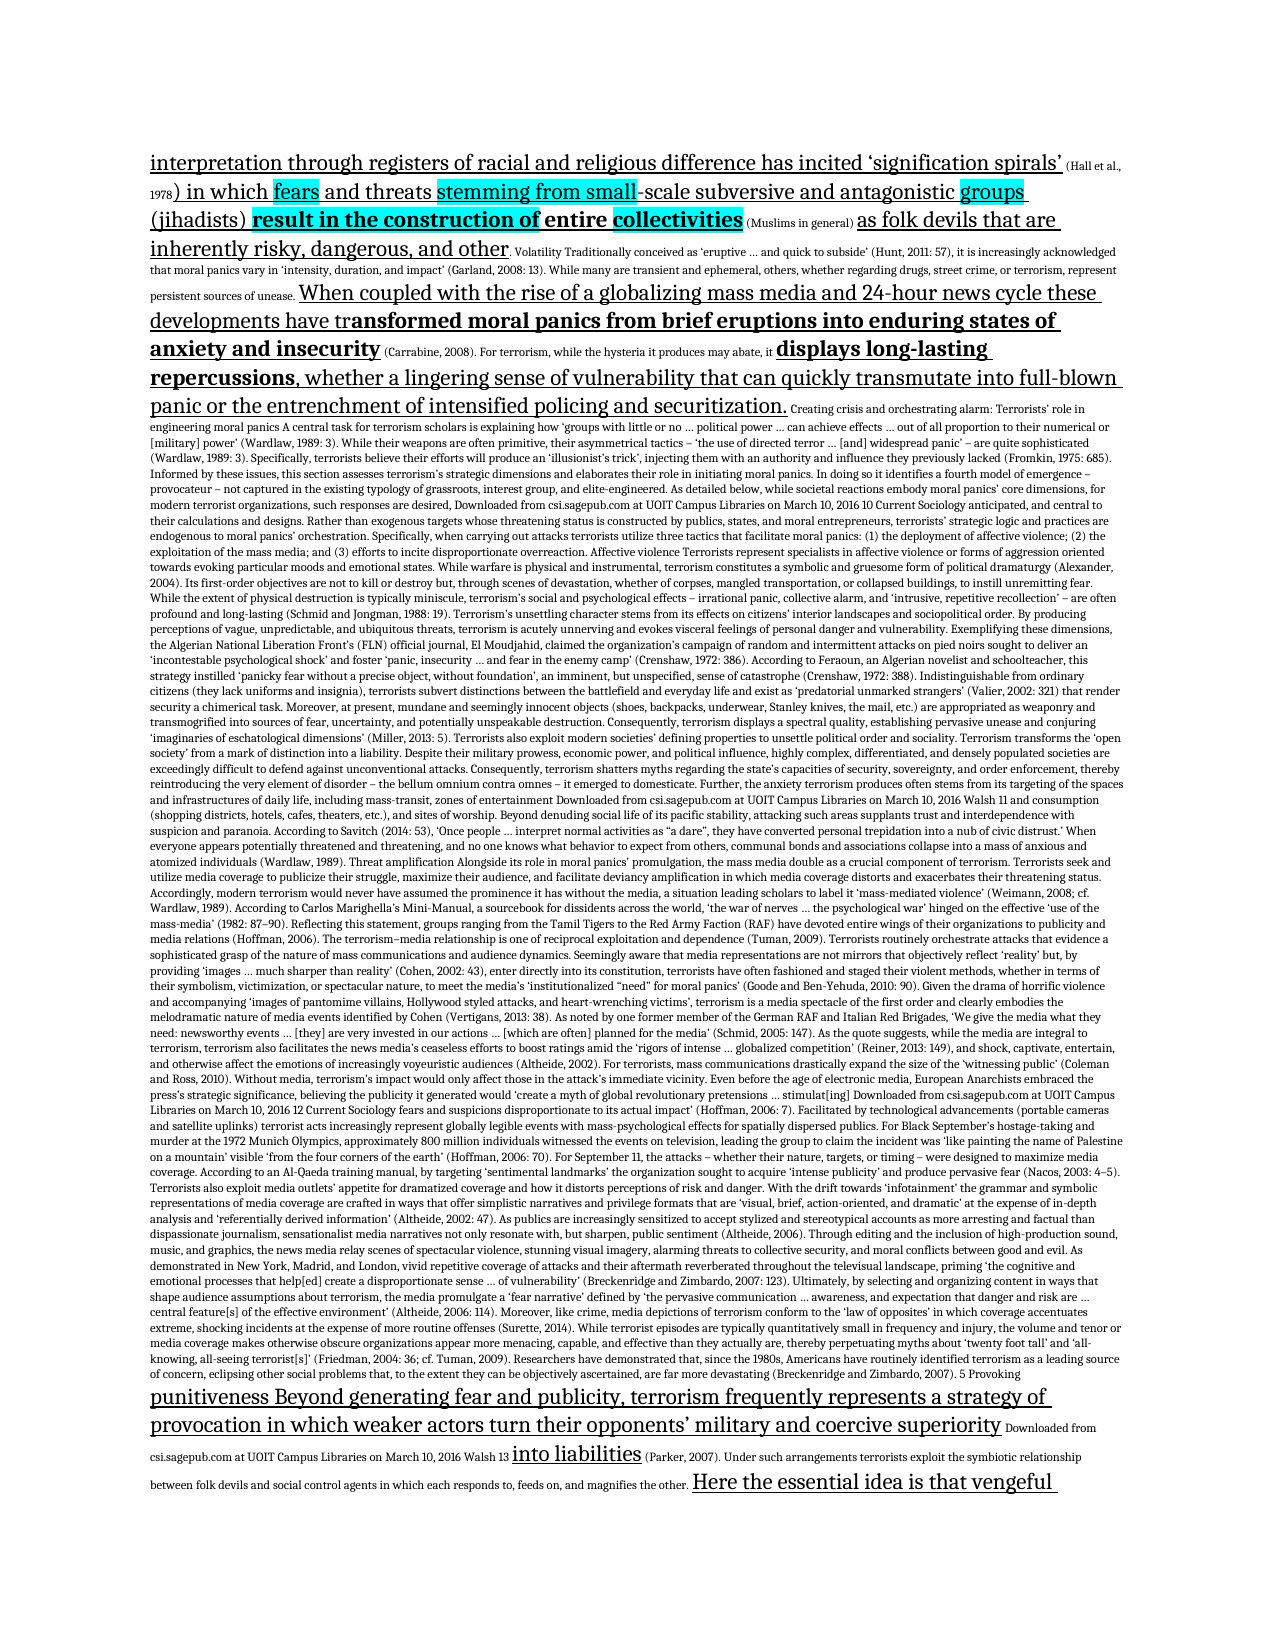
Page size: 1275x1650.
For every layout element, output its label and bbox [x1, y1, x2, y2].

text [150, 150, 1125, 1495]
